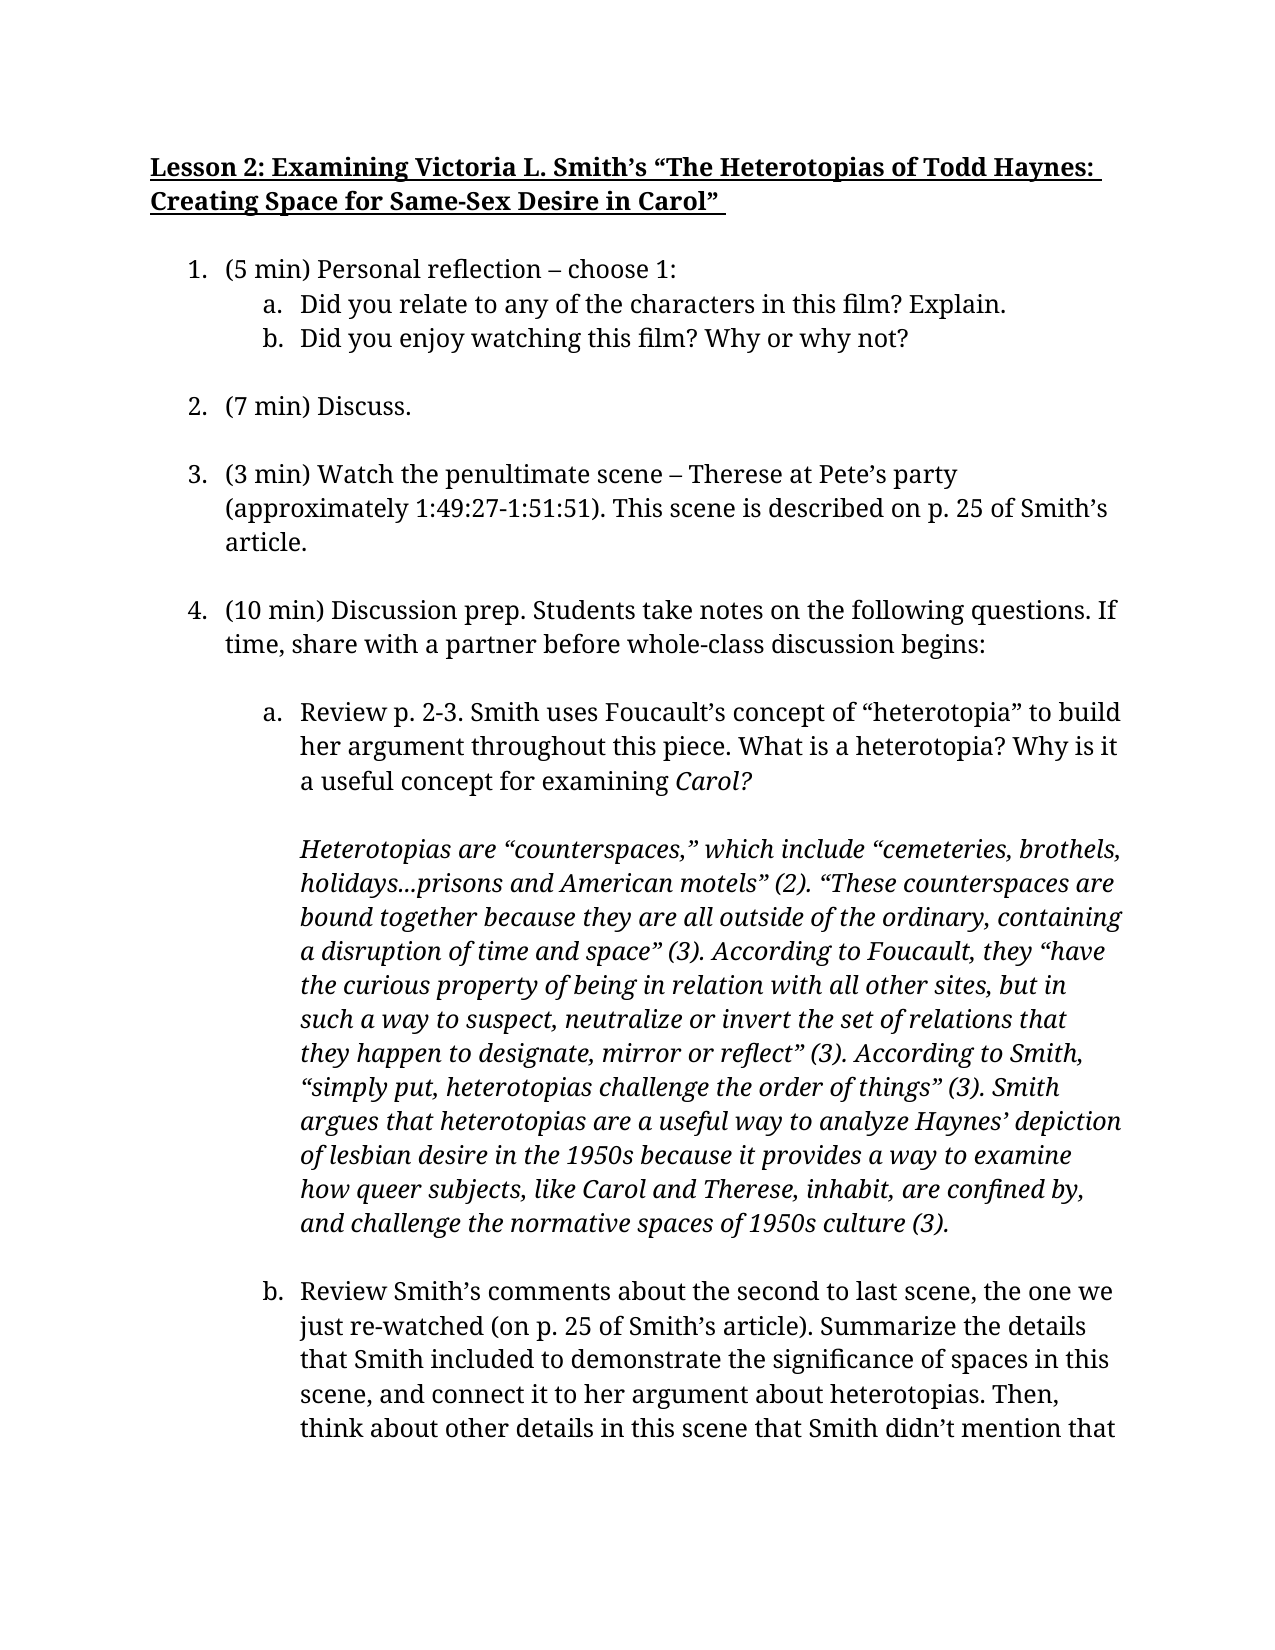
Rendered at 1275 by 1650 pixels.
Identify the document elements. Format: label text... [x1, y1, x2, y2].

list (5 min) Personal reflection – choose 1: [187, 252, 1125, 286]
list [262, 1274, 1125, 1444]
list Heterotopias are “counterspaces,” which include “cemeteries, brothels, holidays...prisons and American motels” (2). “These counterspaces are bound together because they are all outside of the ordinary, containing a disruption of time and space” (3). According to Foucault, they “have the curious property of being in relation with all other sites, but in such a way to suspect, neutralize or invert the set of relations that they happen to designate, mirror or reflect” (3). According to Smith, “simply put, heterotopias challenge the order of things” (3). Smith argues that heterotopias are a useful way to analyze Haynes’ depiction of lesbian desire in the 1950s because it provides a way to examine how queer subjects, like Carol and Therese, inhabit, are confined by, and challenge the normative spaces of 1950s culture (3). [300, 831, 1125, 1240]
list (7 min) Discuss. [187, 388, 1125, 422]
text Lesson 2: Examining Victoria L. Smith’s “The Heterotopias of Todd Haynes: Creating Space for Same-Sex Desire in Carol” [150, 150, 1125, 218]
list (10 min) Discussion prep. Students take notes on the following questions. If time, share with a partner before whole-class discussion begins: [187, 593, 1125, 661]
list Did you relate to any of the characters in this film? Explain. [262, 286, 1125, 320]
list Review p. 2-3. Smith uses Foucault’s concept of “heterotopia” to build her argument throughout this piece. What is a heterotopia? Why is it a useful concept for examining Carol? [262, 695, 1125, 797]
list Did you enjoy watching this film? Why or why not? [262, 320, 1125, 354]
list (3 min) Watch the penultimate scene – Therese at Pete’s party (approximately 1:49:27-1:51:51). This scene is described on p. 25 of Smith’s article. [187, 457, 1125, 559]
